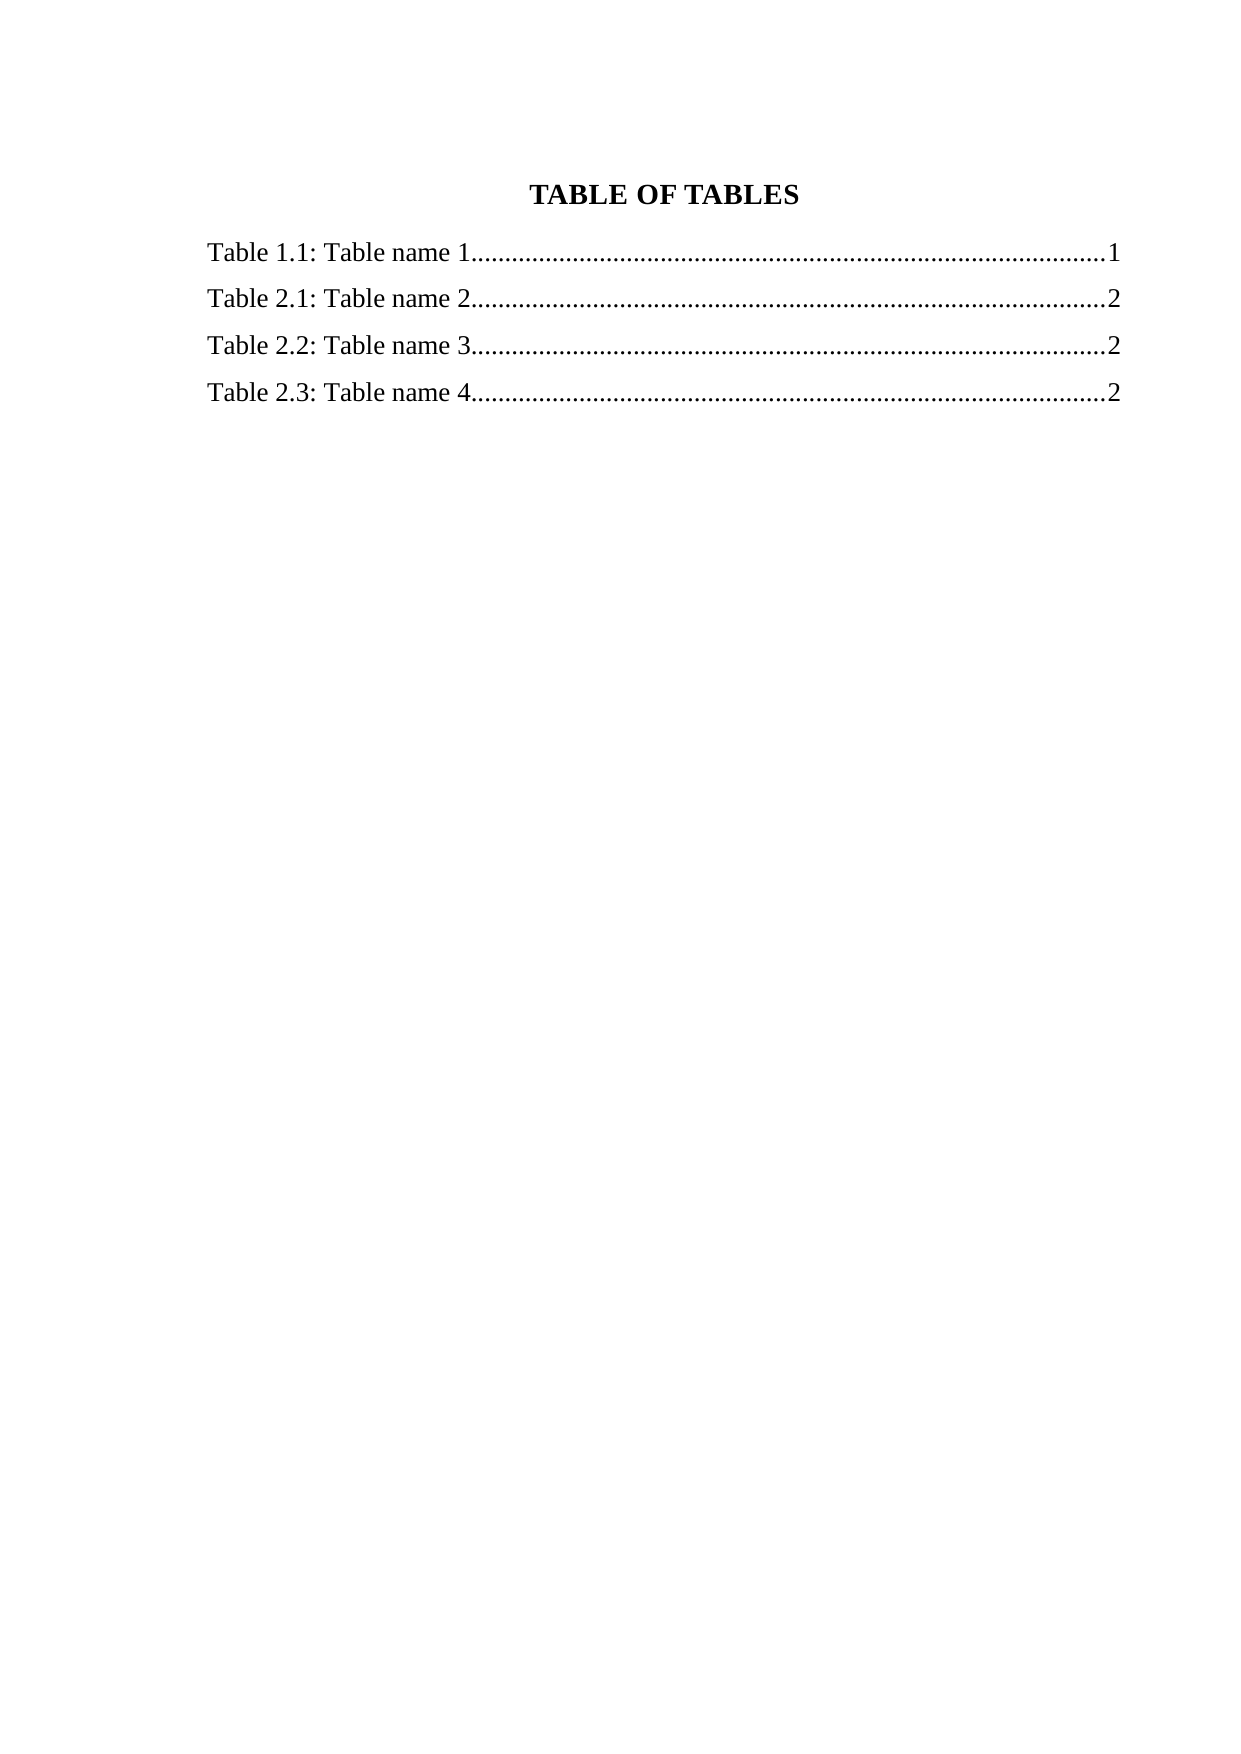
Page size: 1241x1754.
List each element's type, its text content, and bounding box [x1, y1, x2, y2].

text Table 1.1: Table name 1 1 [207, 236, 1122, 267]
text Table 2.3: Table name 4 2 [207, 376, 1122, 407]
text Table 2.2: Table name 3 2 [207, 329, 1122, 360]
text Table 2.1: Table name 2 2 [207, 282, 1122, 313]
title TABLE OF TABLES [207, 177, 1122, 211]
